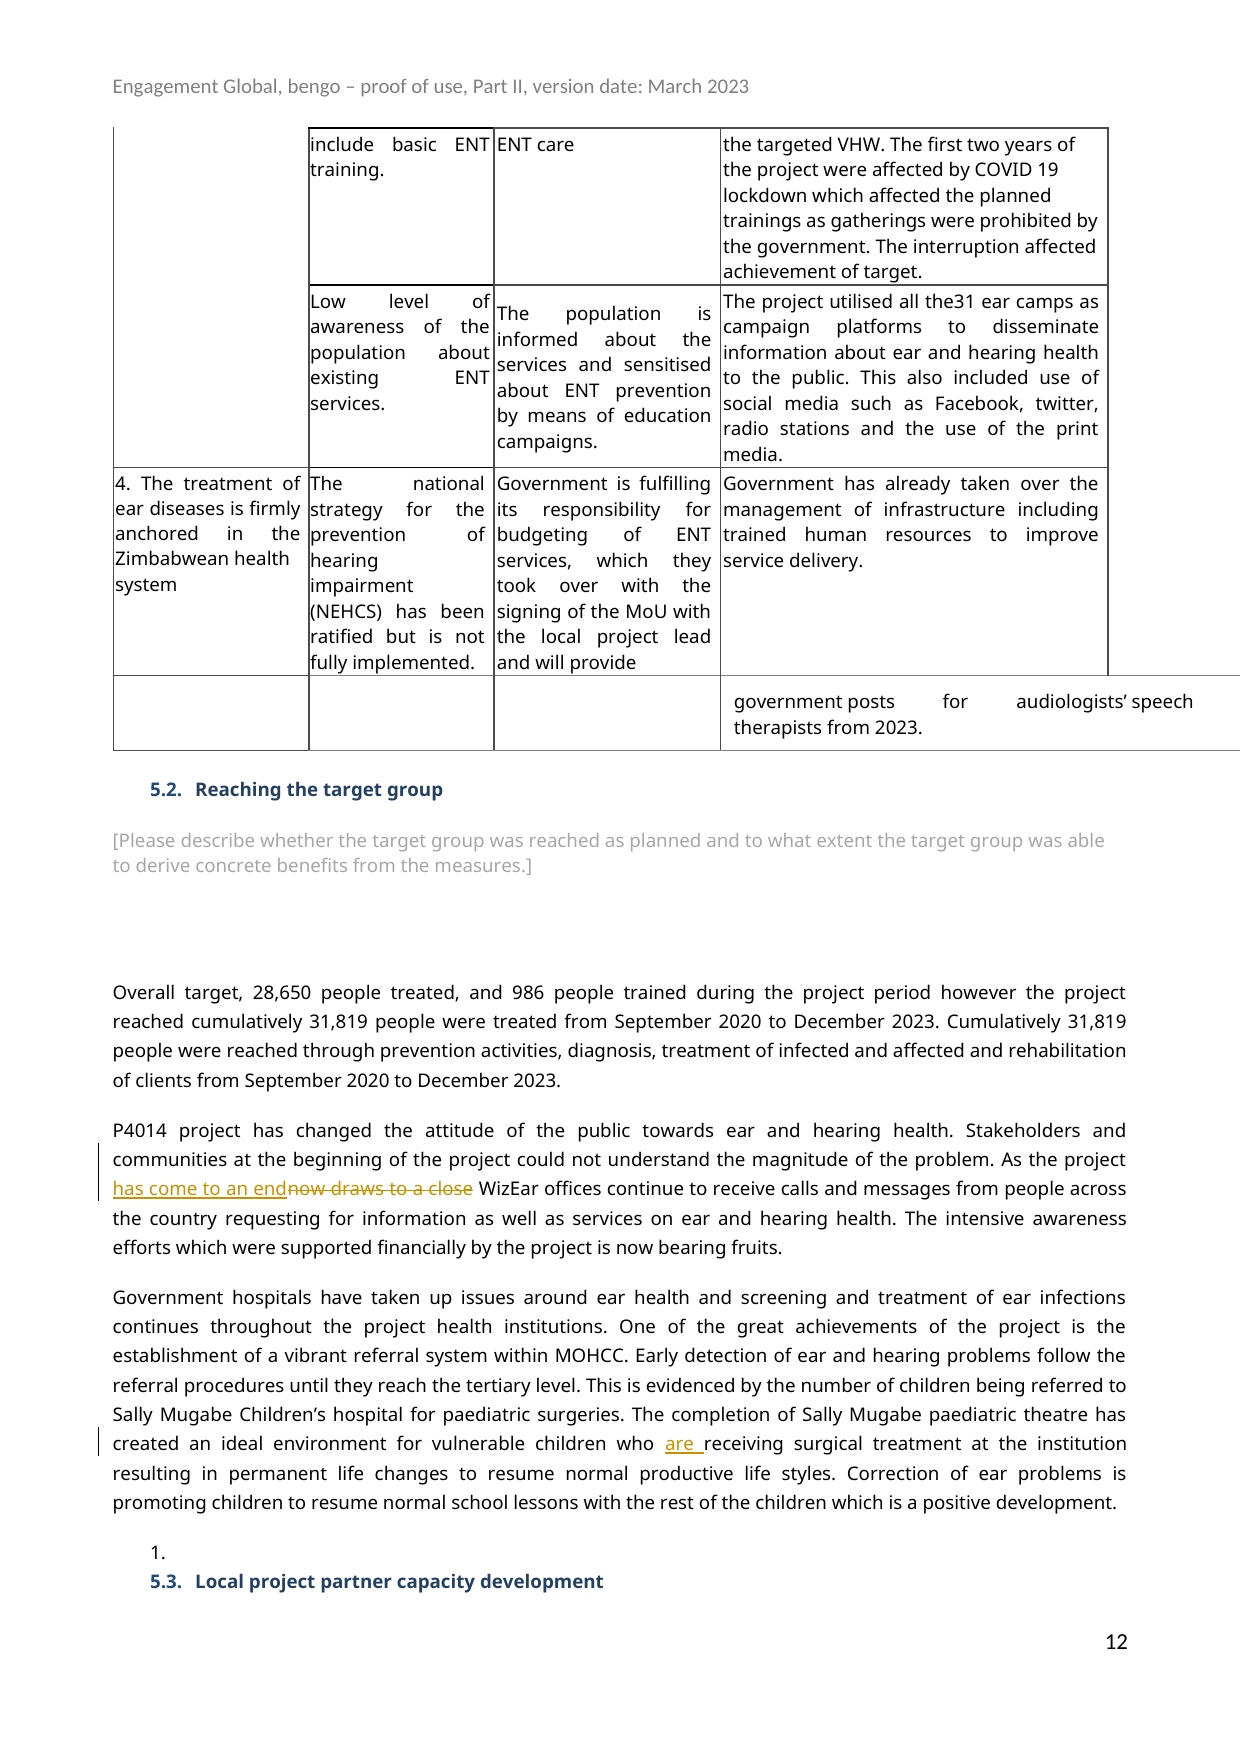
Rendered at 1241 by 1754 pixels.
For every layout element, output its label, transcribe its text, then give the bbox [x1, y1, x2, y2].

table_cell 4. The treatment of ear diseases is firmly anchored in the Zimbabwean health system [114, 468, 308, 675]
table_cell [495, 129, 720, 284]
table_cell [495, 676, 720, 750]
table_cell Low level of awareness of the population about existing ENT services. [310, 286, 493, 467]
list Reaching the target group [150, 777, 1128, 802]
text Overall target, 28,650 people treated, and 986 people trained during the project period however the project reached cumulatively 31,819 people were treated from September 2020 to December 2023. Cumulatively 31,819 people were reached through prevention activities, diagnosis, treatment of infected and affected and rehabilitation of clients from September 2020 to December 2023. [112, 979, 1128, 1092]
text Government hospitals have taken up issues around ear health and screening and treatment of ear infections continues throughout the project health institutions. One of the great achievements of the project is the establishment of a vibrant referral system within MOHCC. Early detection of ear and hearing problems follow the referral procedures until they reach the tertiary level. This is evidenced by the number of children being referred to Sally Mugabe Children’s hospital for paediatric surgeries. The completion of Sally Mugabe paediatric theatre has created an ideal environment for vulnerable children who receiving surgical treatment at the institution resulting in permanent life changes to resume normal productive life styles. Correction of ear problems is promoting children to resume normal school lessons with the rest of the children which is a positive development. [112, 1284, 1128, 1514]
table_cell [310, 676, 493, 750]
table_cell [114, 676, 308, 750]
text P4014 project has changed the attitude of the public towards ear and hearing health. Stakeholders and communities at the beginning of the project could not understand the magnitude of the problem. As the project WizEar offices continue to receive calls and messages from people across the country requesting for information as well as services on ear and hearing health. The intensive awareness efforts which were supported financially by the project is now bearing fruits. [112, 1117, 1128, 1259]
table_cell The national strategy for the prevention of hearing impairment (NEHCS) has been ratified but is not fully implemented. [310, 468, 493, 675]
table_cell government posts for audiologists’ speech therapists from 2023. [721, 676, 1240, 750]
table_cell Government has already taken over the management of infrastructure including trained human resources to improve service delivery. [721, 468, 1107, 675]
table_cell Government is fulfilling its responsibility for budgeting of ENT services, which they took over with the signing of the MoU with the local project lead and will provide [495, 468, 720, 675]
text [Please describe whether the target group was reached as planned and to what extent the target group was able to derive concrete benefits from the measures.] [112, 827, 1128, 878]
table_cell The population is informed about the services and sensitised about ENT prevention by means of education campaigns. [495, 286, 720, 467]
table_cell The project utilised all the31 ear camps as campaign platforms to disseminate information about ear and hearing health to the public. This also included use of social media such as Facebook, twitter, radio stations and the use of the print media. [721, 286, 1107, 467]
list Local project partner capacity development [150, 1568, 1128, 1594]
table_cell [721, 129, 1107, 284]
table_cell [310, 129, 493, 284]
